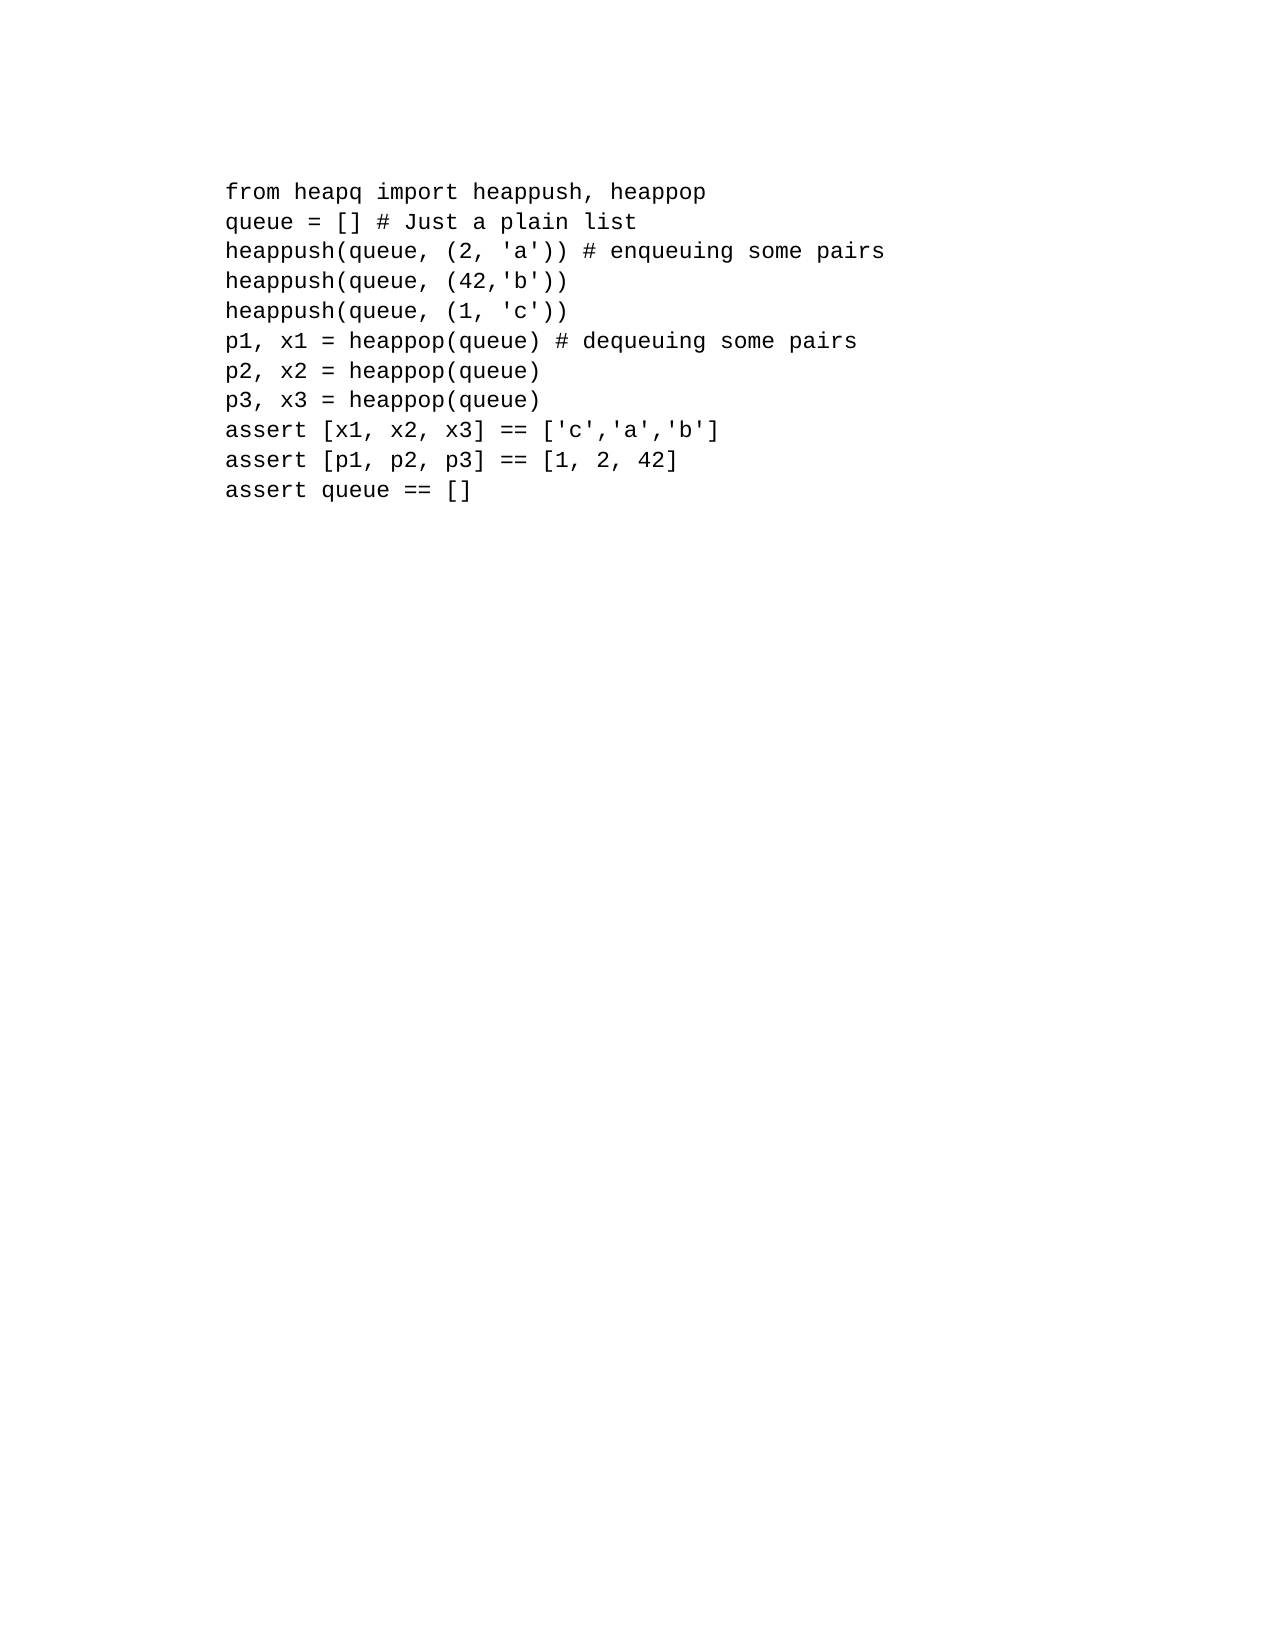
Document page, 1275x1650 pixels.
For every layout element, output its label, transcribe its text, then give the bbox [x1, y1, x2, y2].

text queue = [] # Just a plain list [225, 210, 1125, 236]
text p1, x1 = heappop(queue) # dequeuing some pairs [225, 329, 1125, 355]
text from heapq import heappush, heappop [225, 180, 1125, 206]
text heappush(queue, (2, 'a')) # enqueuing some pairs [225, 240, 1125, 266]
text heappush(queue, (1, 'c')) [225, 299, 1125, 325]
text p2, x2 = heappop(queue) [225, 359, 1125, 385]
text assert [x1, x2, x3] == ['c','a','b'] [225, 418, 1125, 444]
text p3, x3 = heappop(queue) [225, 389, 1125, 415]
text heappush(queue, (42,'b')) [225, 269, 1125, 296]
text assert queue == [] [225, 478, 1125, 504]
text assert [p1, p2, p3] == [1, 2, 42] [225, 448, 1125, 474]
